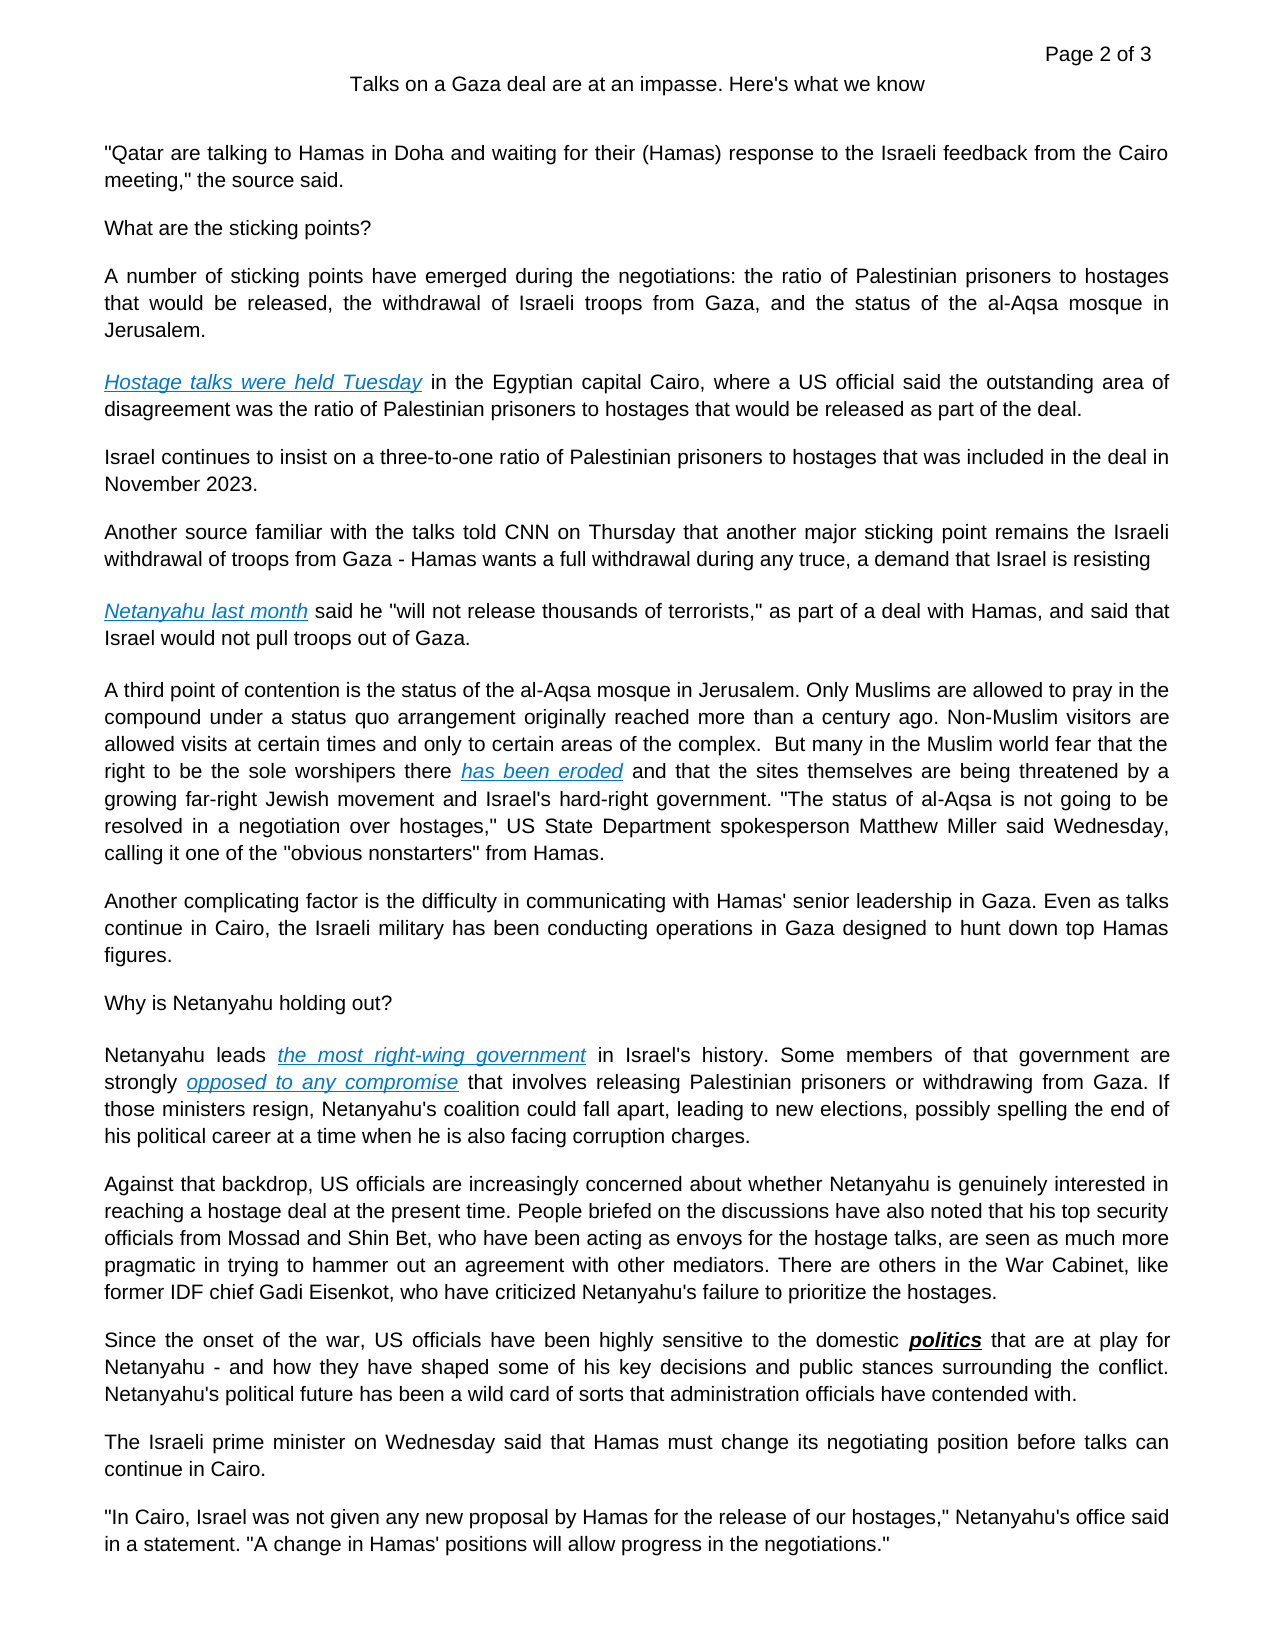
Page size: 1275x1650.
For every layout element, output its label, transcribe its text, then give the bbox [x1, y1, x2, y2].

text Netanyahu last month said he "will not release thousands of terrorists," as part of a deal with Hamas, and said that Israel would not pull troops out of Gaza. [104, 596, 1171, 650]
text A number of sticking points have emerged during the negotiations: the ratio of Palestinian prisoners to hostages that would be released, the withdrawal of Israeli troops from Gaza, and the status of the al-Aqsa mosque in Jerusalem. [104, 260, 1171, 342]
text Against that backdrop, US officials are increasingly concerned about whether Netanyahu is genuinely interested in reaching a hostage deal at the present time. People briefed on the discussions have also noted that his top security officials from Mossad and Shin Bet, who have been acting as envoys for the hostage talks, are seen as much more pragmatic in trying to hammer out an agreement with other mediators. There are others in the War Cabinet, like former IDF chief Gadi Eisenkot, who have criticized Netanyahu's failure to prioritize the hostages. [104, 1169, 1171, 1304]
text The Israeli prime minister on Wednesday said that Hamas must change its negotiating position before talks can continue in Cairo. [104, 1427, 1171, 1481]
text "Qatar are talking to Hamas in Doha and waiting for their (Hamas) response to the Israeli feedback from the Cairo meeting," the source said. [104, 137, 1171, 192]
text Another complicating factor is the difficulty in communicating with Hamas' senior leadership in Gaza. Even as talks continue in Cairo, the Israeli military has been conducting operations in Gaza designed to hunt down top Hamas figures. [104, 885, 1171, 967]
text Another source familiar with the talks told CNN on Thursday that another major sticking point remains the Israeli withdrawal of troops from Gaza - Hamas wants a full withdrawal during any truce, a demand that Israel is resisting [104, 517, 1171, 571]
text Why is Netanyahu holding out? [104, 987, 1171, 1014]
text What are the sticking points? [104, 212, 1171, 239]
text Since the onset of the war, US officials have been highly sensitive to the domestic politics that are at play for Netanyahu - and how they have shaped some of his key decisions and public stances surrounding the conflict. Netanyahu's political future has been a wild card of sorts that administration officials have contended with. [104, 1325, 1171, 1406]
text Hostage talks were held Tuesday in the Egyptian capital Cairo, where a US official said the outstanding area of disagreement was the ratio of Palestinian prisoners to hostages that would be released as part of the deal. [104, 367, 1171, 421]
text Israel continues to insist on a three-to-one ratio of Palestinian prisoners to hostages that was included in the deal in November 2023. [104, 442, 1171, 496]
text "In Cairo, Israel was not given any new proposal by Hamas for the release of our hostages," Netanyahu's office said in a statement. "A change in Hamas' positions will allow progress in the negotiations." [104, 1502, 1171, 1556]
text A third point of contention is the status of the al-Aqsa mosque in Jerusalem. Only Muslims are allowed to pray in the compound under a status quo arrangement originally reached more than a century ago. Non-Muslim visitors are allowed visits at certain times and only to certain areas of the complex. But many in the Muslim world fear that the right to be the sole worshipers there has been eroded and that the sites themselves are being threatened by a growing far-right Jewish movement and Israel's hard-right government. "The status of al-Aqsa is not going to be resolved in a negotiation over hostages," US State Department spokesperson Matthew Miller said Wednesday, calling it one of the "obvious nonstarters" from Hamas. [104, 675, 1171, 864]
text Netanyahu leads the most right-wing government in Israel's history. Some members of that government are strongly opposed to any compromise that involves releasing Palestinian prisoners or withdrawing from Gaza. If those ministers resign, Netanyahu's coalition could fall apart, leading to new elections, possibly spelling the end of his political career at a time when he is also facing corruption charges. [104, 1039, 1171, 1148]
